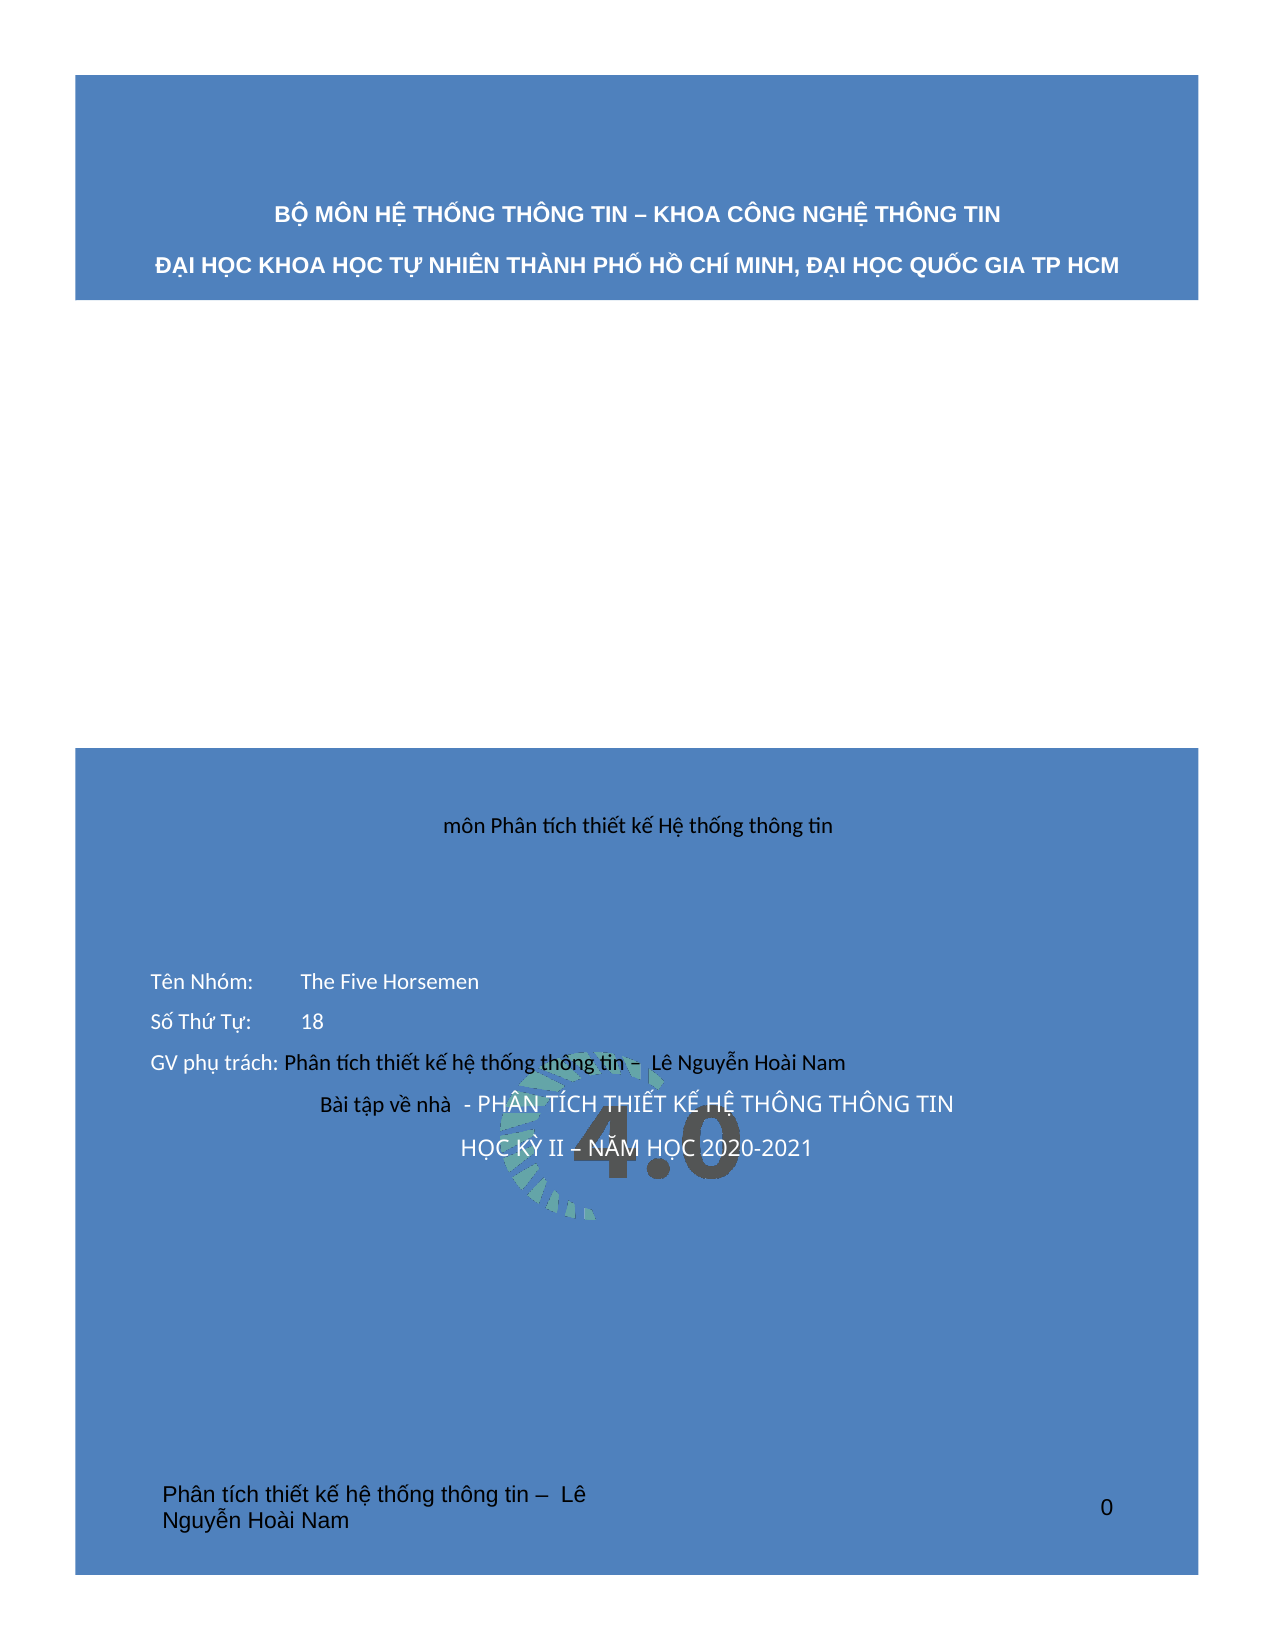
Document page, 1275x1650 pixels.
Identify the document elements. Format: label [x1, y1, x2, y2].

picture [492, 1045, 749, 1223]
picture [743, 1141, 748, 1154]
